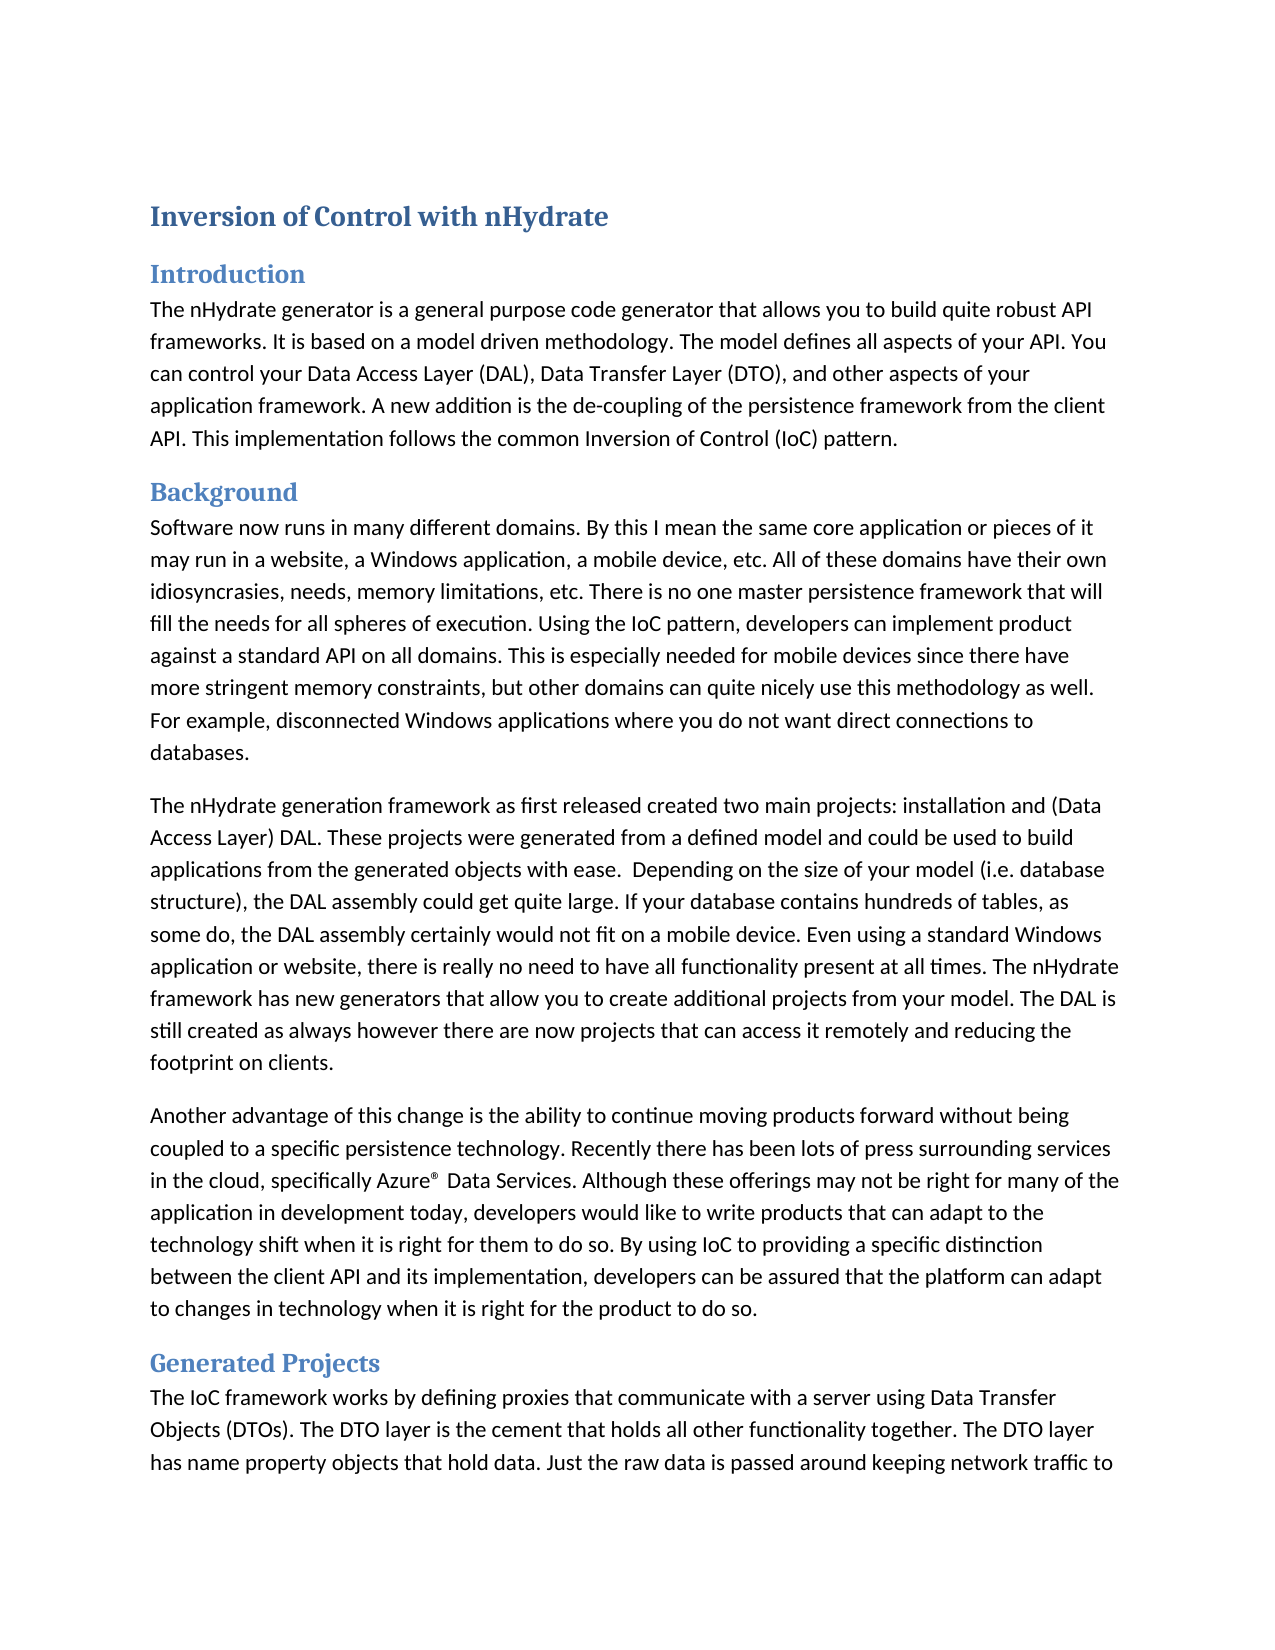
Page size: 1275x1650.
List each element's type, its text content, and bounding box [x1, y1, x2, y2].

text The nHydrate generator is a general purpose code generator that allows you to build quite robust API frameworks. It is based on a model driven methodology. The model defines all aspects of your API. You can control your Data Access Layer (DAL), Data Transfer Layer (DTO), and other aspects of your application framework. A new addition is the de-coupling of the persistence framework from the client API. This implementation follows the common Inversion of Control (IoC) pattern. [150, 295, 1125, 452]
subtitle Inversion of Control with nHydrate [150, 200, 1125, 233]
text The nHydrate generation framework as first released created two main projects: installation and (Data Access Layer) DAL. These projects were generated from a defined model and could be used to build applications from the generated objects with ease. Depending on the size of your model (i.e. database structure), the DAL assembly could get quite large. If your database contains hundreds of tables, as some do, the DAL assembly certainly would not fit on a mobile device. Even using a standard Windows application or website, there is really no need to have all functionality present at all times. The nHydrate framework has new generators that allow you to create additional projects from your model. The DAL is still created as always however there are now projects that can access it remotely and reducing the footprint on clients. [150, 791, 1125, 1076]
subtitle Background [150, 477, 1125, 508]
text Software now runs in many different domains. By this I mean the same core application or pieces of it may run in a website, a Windows application, a mobile device, etc. All of these domains have their own idiosyncrasies, needs, memory limitations, etc. There is no one master persistence framework that will fill the needs for all spheres of execution. Using the IoC pattern, developers can implement product against a standard API on all domains. This is especially needed for mobile devices since there have more stringent memory constraints, but other domains can quite nicely use this methodology as well. For example, disconnected Windows applications where you do not want direct connections to databases. [150, 513, 1125, 766]
text Another advantage of this change is the ability to continue moving products forward without being coupled to a specific persistence technology. Recently there has been lots of press surrounding services in the cloud, specifically Azure® Data Services. Although these offerings may not be right for many of the application in development today, developers would like to write products that can adapt to the technology shift when it is right for them to do so. By using IoC to providing a specific distinction between the client API and its implementation, developers can be assured that the platform can adapt to changes in technology when it is right for the product to do so. [150, 1101, 1125, 1323]
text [150, 1383, 1125, 1476]
subtitle Introduction [150, 259, 1125, 291]
subtitle Generated Projects [150, 1348, 1125, 1379]
